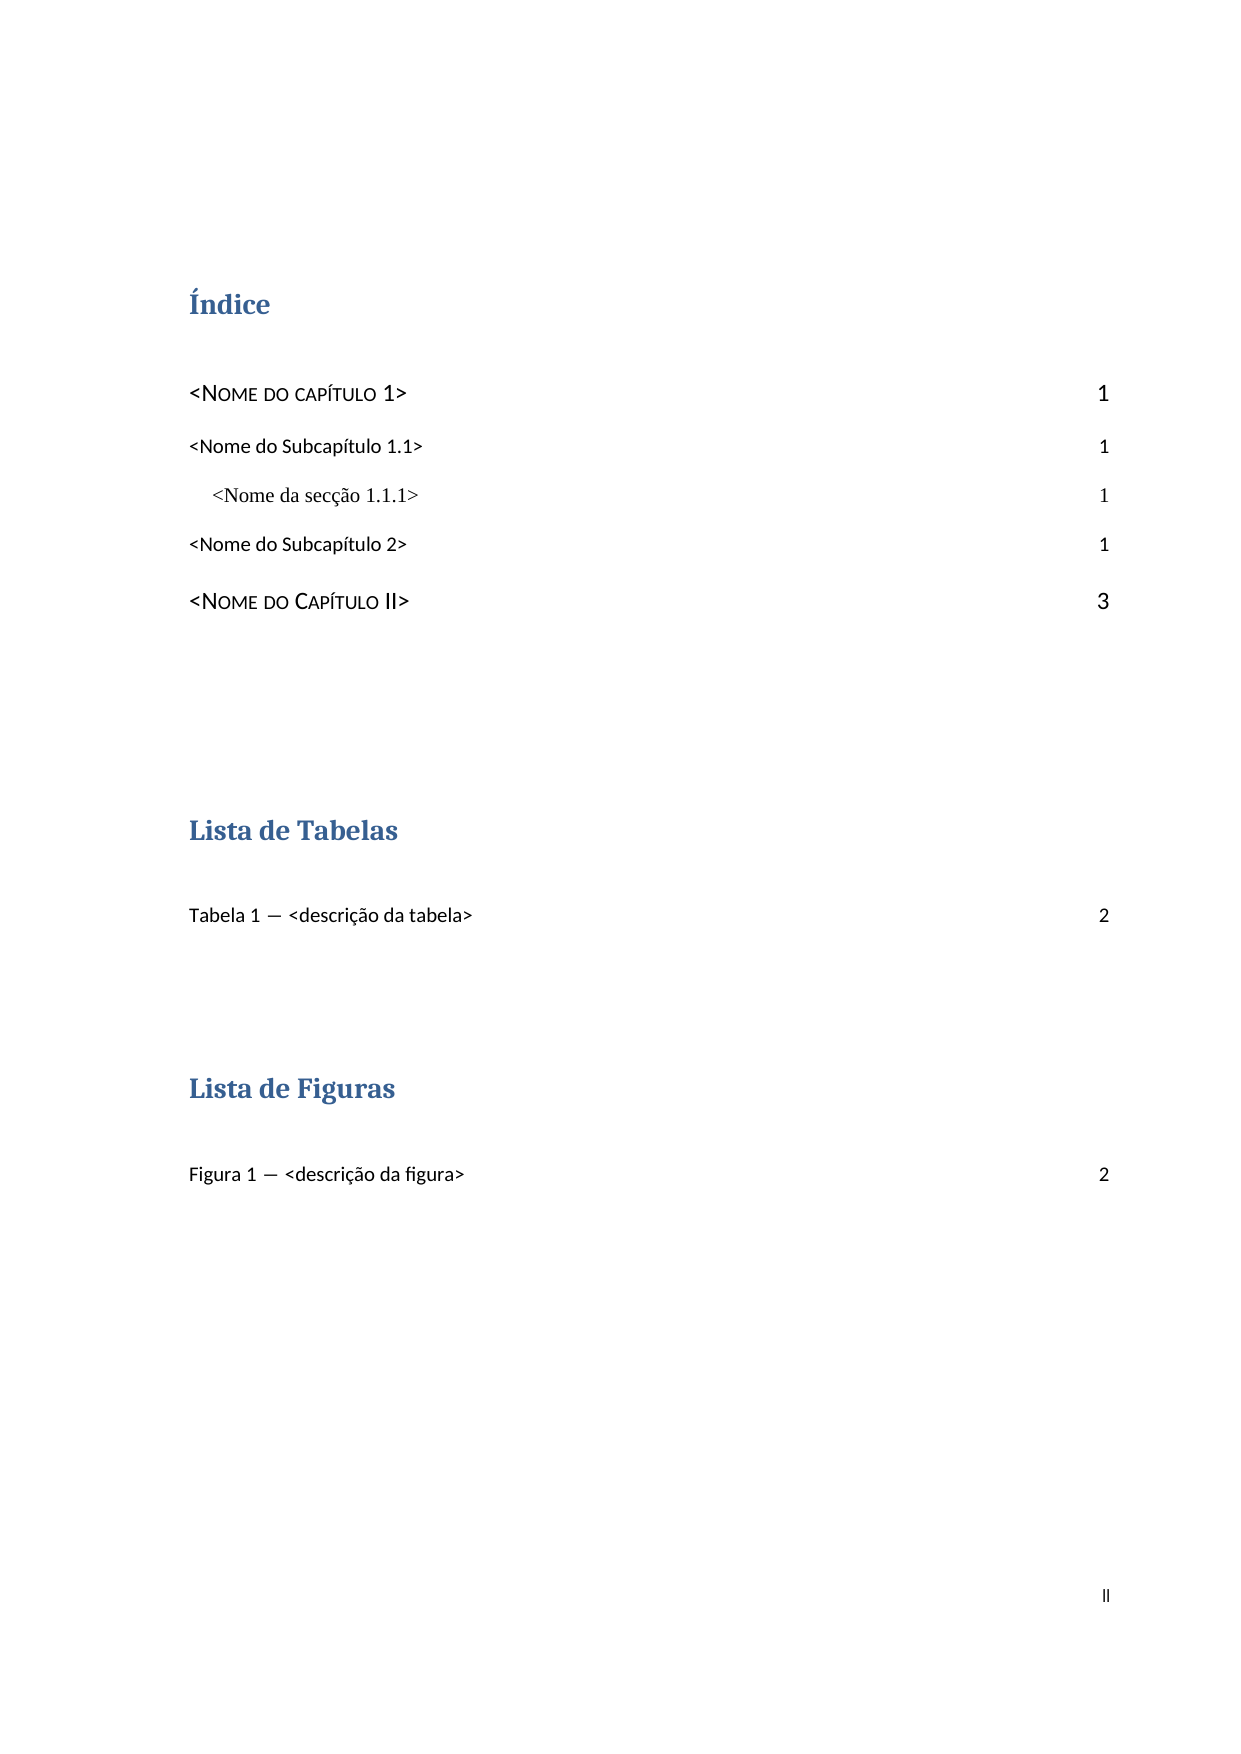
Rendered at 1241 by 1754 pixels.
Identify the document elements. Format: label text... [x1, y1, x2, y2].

text <Nome do Capítulo II> 3 [189, 585, 1110, 616]
text <Nome do capítulo 1> 1 [189, 377, 1110, 407]
text <Nome do Subcapítulo 2> 1 [189, 531, 1110, 557]
text Figura 1 ― <descrição da figura> 2 [189, 1161, 1110, 1186]
text <Nome do Subcapítulo 1.1> 1 [189, 433, 1110, 458]
text Tabela 1 ― <descrição da tabela> 2 [189, 902, 1110, 928]
text Lista de Tabelas [189, 814, 1110, 847]
text Índice [189, 288, 1110, 322]
text <Nome da secção 1.1.1> 1 [212, 483, 1110, 507]
text Lista de Figuras [189, 1072, 1110, 1106]
